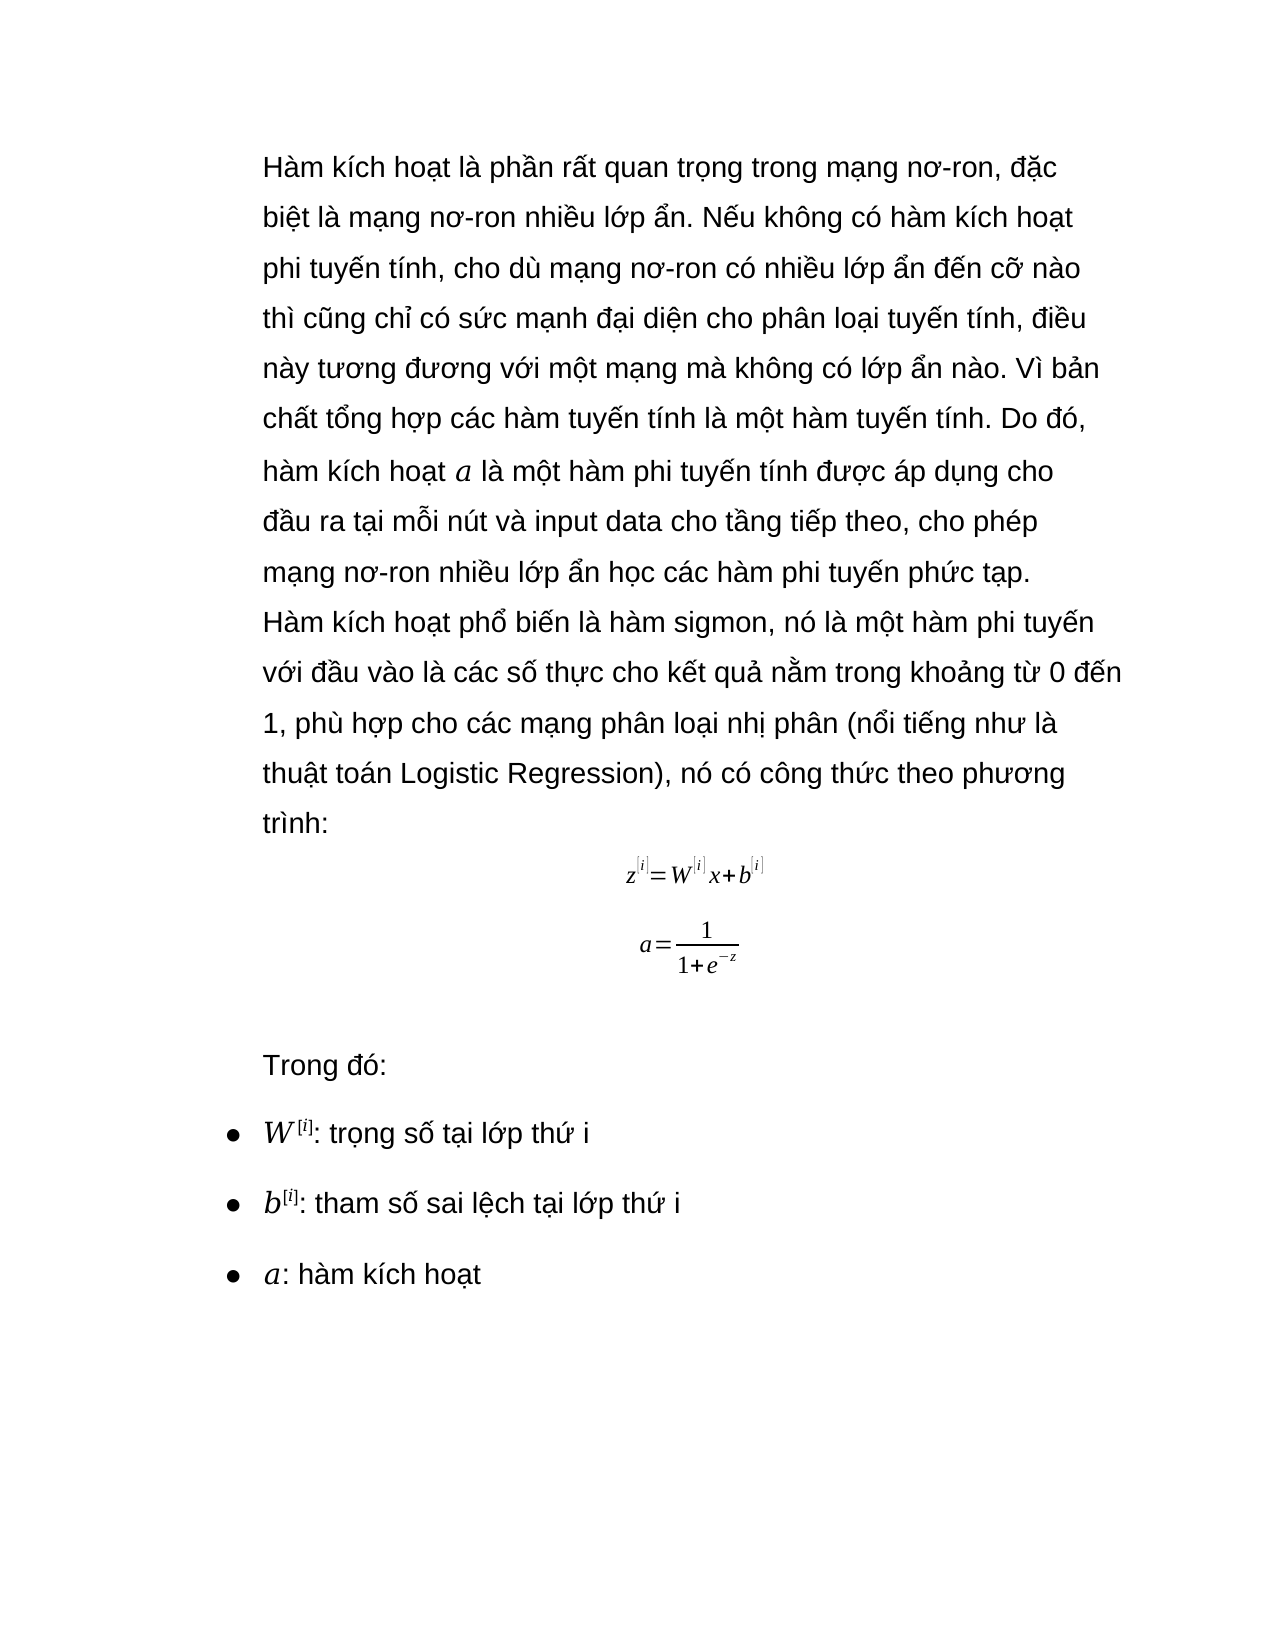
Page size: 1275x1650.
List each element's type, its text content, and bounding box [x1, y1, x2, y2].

list 𝑊[𝑖]: trọng số tại lớp thứ i [225, 1115, 1110, 1151]
text Hàm kích hoạt phổ biến là hàm sigmon, nó là một hàm phi tuyến với đầu vào là các số thực cho kết quả nằm trong khoảng từ 0 đến 1, phù hợp cho các mạng phân loại nhị phân (nổi tiếng như là thuật toán Logistic Regression), nó có công thức theo phương trình: [262, 605, 1125, 840]
text Trong đó: [262, 1048, 1110, 1081]
list 𝑏[𝑖]: tham số sai lệch tại lớp thứ i [225, 1185, 1110, 1221]
list 𝑎: hàm kích hoạt [225, 1256, 1110, 1291]
text Hàm kích hoạt là phần rất quan trọng trong mạng nơ-ron, đặc biệt là mạng nơ-ron nhiều lớp ẩn. Nếu không có hàm kích hoạt phi tuyến tính, cho dù mạng nơ-ron có nhiều lớp ẩn đến cỡ nào thì cũng chỉ có sức mạnh đại diện cho phân loại tuyến tính, điều này tương đương với một mạng mà không có lớp ẩn nào. Vì bản chất tổng hợp các hàm tuyến tính là một hàm tuyến tính. Do đó, hàm kích hoạt 𝑎 là một hàm phi tuyến tính được áp dụng cho đầu ra tại mỗi nút và input data cho tầng tiếp theo, cho phép mạng nơ-ron nhiều lớp ẩn học các hàm phi tuyến phức tạp. [262, 150, 1110, 588]
